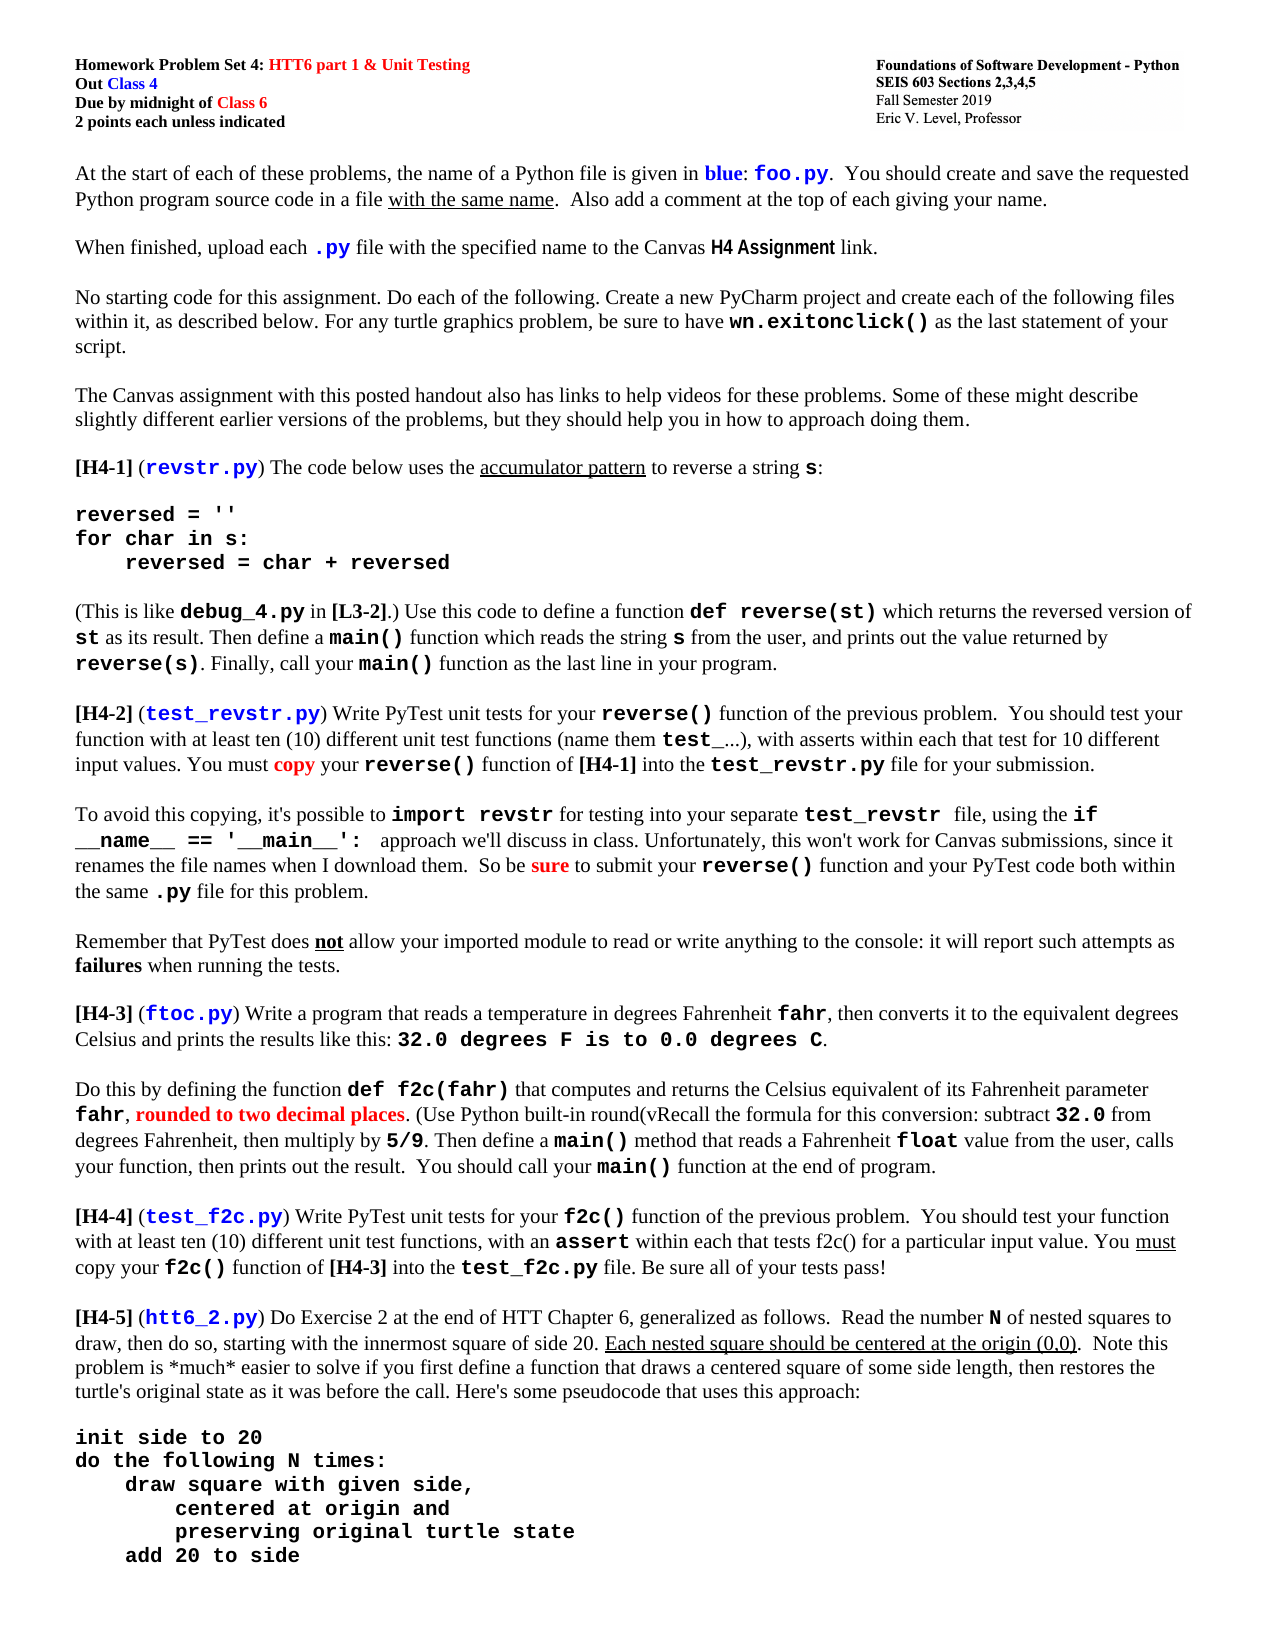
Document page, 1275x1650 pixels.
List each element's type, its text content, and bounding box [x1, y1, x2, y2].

text When finished, upload each .py file with the specified name to the Canvas H4 Assignment link. No starting code for this assignment. Do each of the following. Create a new PyCharm project and create each of the following files within it, as described below. For any turtle graphics problem, be sure to have wn.exitonclick() as the last statement of your script. [75, 235, 1200, 358]
text do the following N times: [75, 1451, 1200, 1474]
text [H4-2] (test_revstr.py) Write PyTest unit tests for your reverse() function of the previous problem. You should test your function with at least ten (10) different unit test functions (name them test_...), with asserts within each that test for 10 different input values. You must copy your reverse() function of [H4-1] into the test_revstr.py file for your submission. [75, 701, 1200, 778]
text [H4-1] (revstr.py) The code below uses the accumulator pattern to reverse a string s: [75, 455, 1200, 480]
text init side to 20 [75, 1427, 1200, 1451]
text for char in s: [75, 528, 1200, 552]
text draw square with given side, [75, 1474, 1200, 1498]
text Do this by defining the function def f2c(fahr) that computes and returns the Celsius equivalent of its Fahrenheit parameter fahr, rounded to two decimal places. (Use Python built-in round(vRecall the formula for this conversion: subtract 32.0 from degrees Fahrenheit, then multiply by 5/9. Then define a main() method that reads a Fahrenheit float value from the user, calls your function, then prints out the result. You should call your main() function at the end of program. [75, 1053, 1200, 1204]
text reversed = '' [75, 504, 1200, 528]
text [H4-3] (ftoc.py) Write a program that reads a temperature in degrees Fahrenheit fahr, then converts it to the equivalent degrees Celsius and prints the results like this: 32.0 degrees F is to 0.0 degrees C. [75, 1001, 1200, 1053]
text At the start of each of these problems, the name of a Python file is given in blue: foo.py. You should create and save the requested Python program source code in a file with the same name. Also add a comment at the top of each giving your name. [75, 161, 1200, 211]
text To avoid this copying, it's possible to import revstr for testing into your separate test_revstr file, using the if __name__ == '__main__': approach we'll discuss in class. Unfortunately, this won't work for Canvas submissions, since it renames the file names when I download them. So be sure to submit your reverse() function and your PyTest code both within the same .py file for this problem. [75, 802, 1200, 905]
text preserving original turtle state [75, 1521, 1200, 1545]
text centered at origin and [75, 1498, 1200, 1521]
text reversed = char + reversed [75, 552, 1200, 575]
picture [869, 51, 1184, 130]
text Remember that PyTest does not allow your imported module to read or write anything to the console: it will report such attempts as failures when running the tests. [75, 929, 1200, 977]
text [H4-4] (test_f2c.py) Write PyTest unit tests for your f2c() function of the previous problem. You should test your function with at least ten (10) different unit test functions, with an assert within each that tests f2c() for a particular input value. You must copy your f2c() function of [H4-3] into the test_f2c.py file. Be sure all of your tests pass! [75, 1204, 1200, 1281]
text [H4-5] (htt6_2.py) Do Exercise 2 at the end of HTT Chapter 6, generalized as follows. Read the number N of nested squares to draw, then do so, starting with the innermost square of side 20. Each nested square should be centered at the origin (0,0). Note this problem is *much* easier to solve if you first define a function that draws a centered square of some side length, then restores the turtle's original state as it was before the call. Here's some pseudocode that uses this approach: [75, 1305, 1200, 1403]
text The Canvas assignment with this posted handout also has links to help videos for these problems. Some of these might describe slightly different earlier versions of the problems, but they should help you in how to approach doing them. [75, 382, 1200, 431]
text (This is like debug_4.py in [L3-2].) Use this code to define a function def reverse(st) which returns the reversed version of st as its result. Then define a main() function which reads the string s from the user, and prints out the value returned by reverse(s). Finally, call your main() function as the last line in your program. [75, 599, 1200, 677]
text add 20 to side [75, 1545, 1200, 1569]
